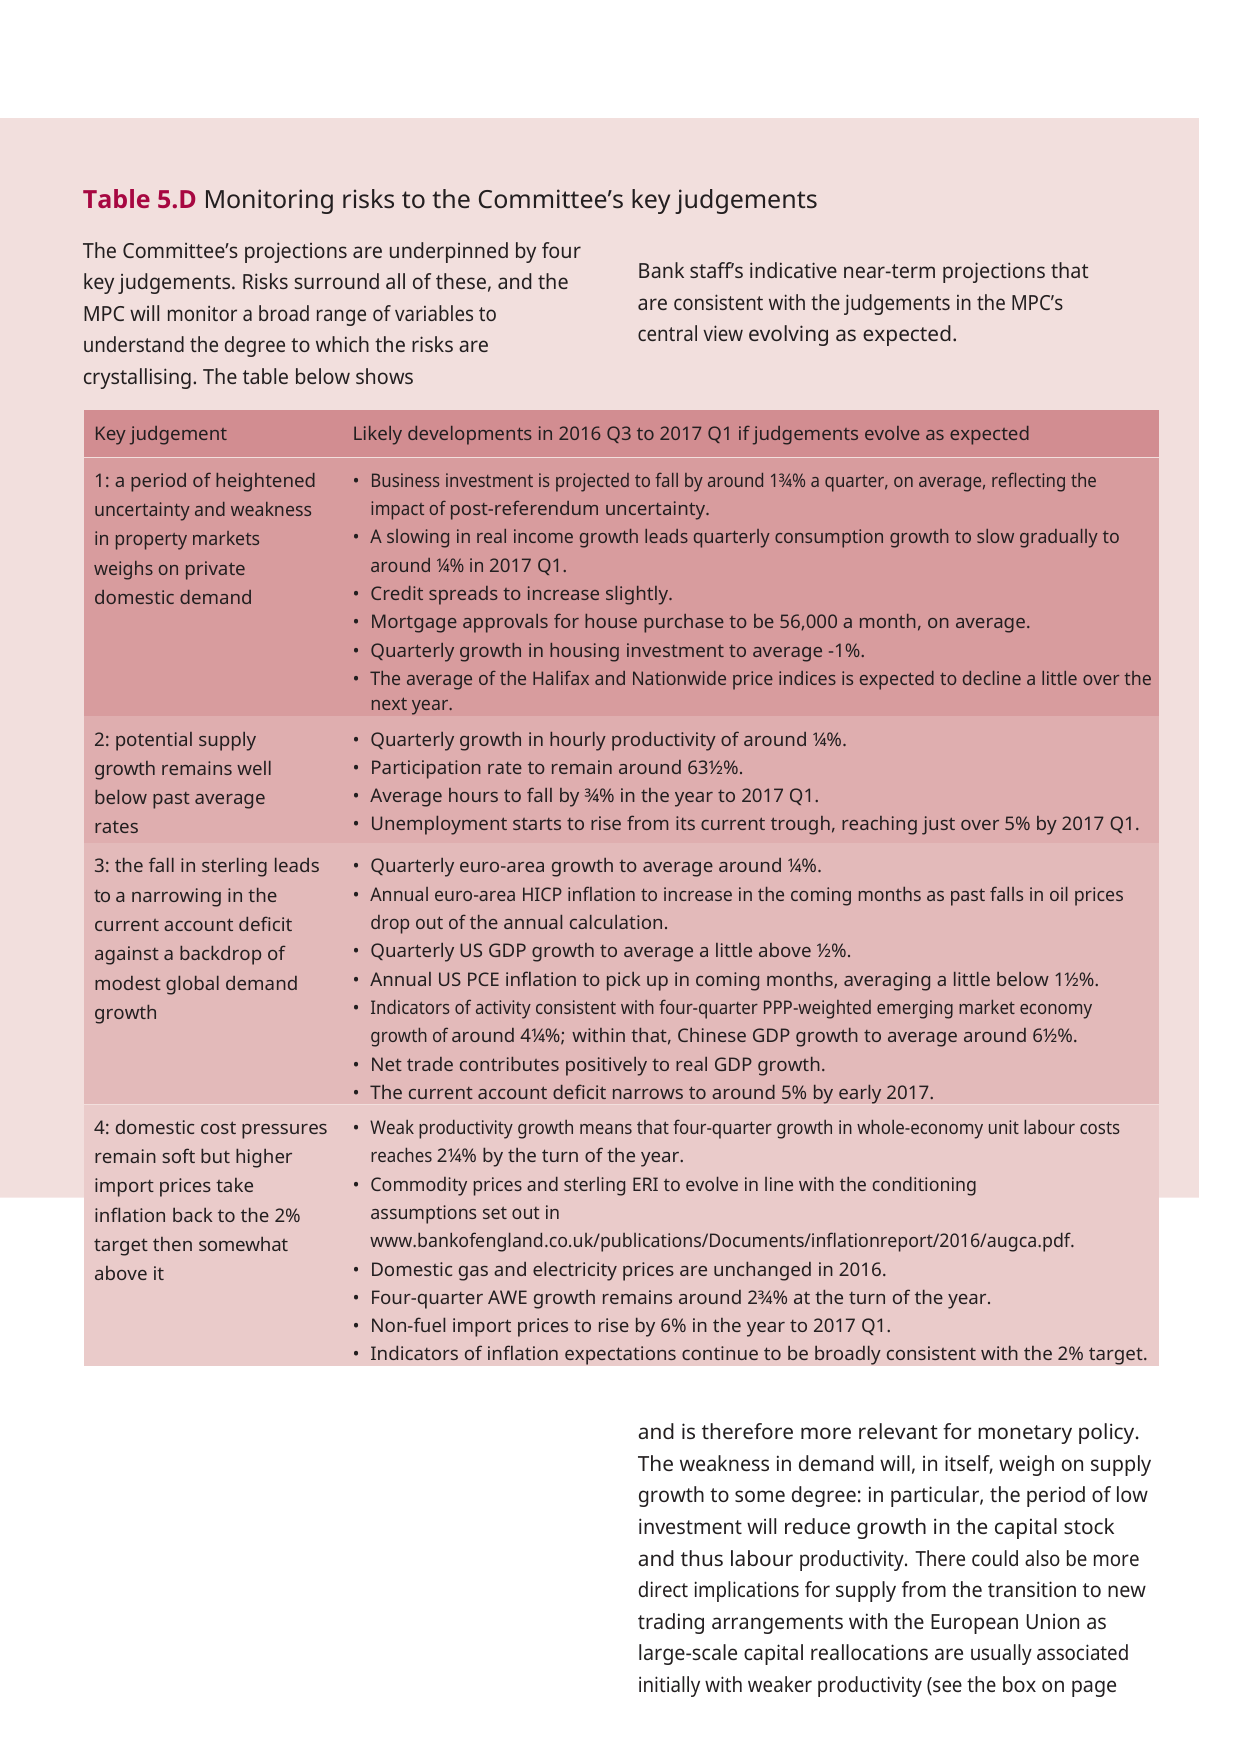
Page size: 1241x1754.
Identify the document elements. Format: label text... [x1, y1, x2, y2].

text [638, 1417, 1153, 1698]
text Table 5.D Monitoring risks to the Committee’s key judgements [83, 181, 1184, 215]
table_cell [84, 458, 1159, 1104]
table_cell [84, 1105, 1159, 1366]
text Bank staff’s indicative near-term projections that are consistent with the judgements in the MPC’s central view evolving as expected. [637, 256, 1114, 348]
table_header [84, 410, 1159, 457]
text The Committee’s projections are underpinned by four key judgements. Risks surround all of these, and the MPC will monitor a broad range of variables to understand the degree to which the risks are crystallising. The table below shows [83, 236, 582, 391]
